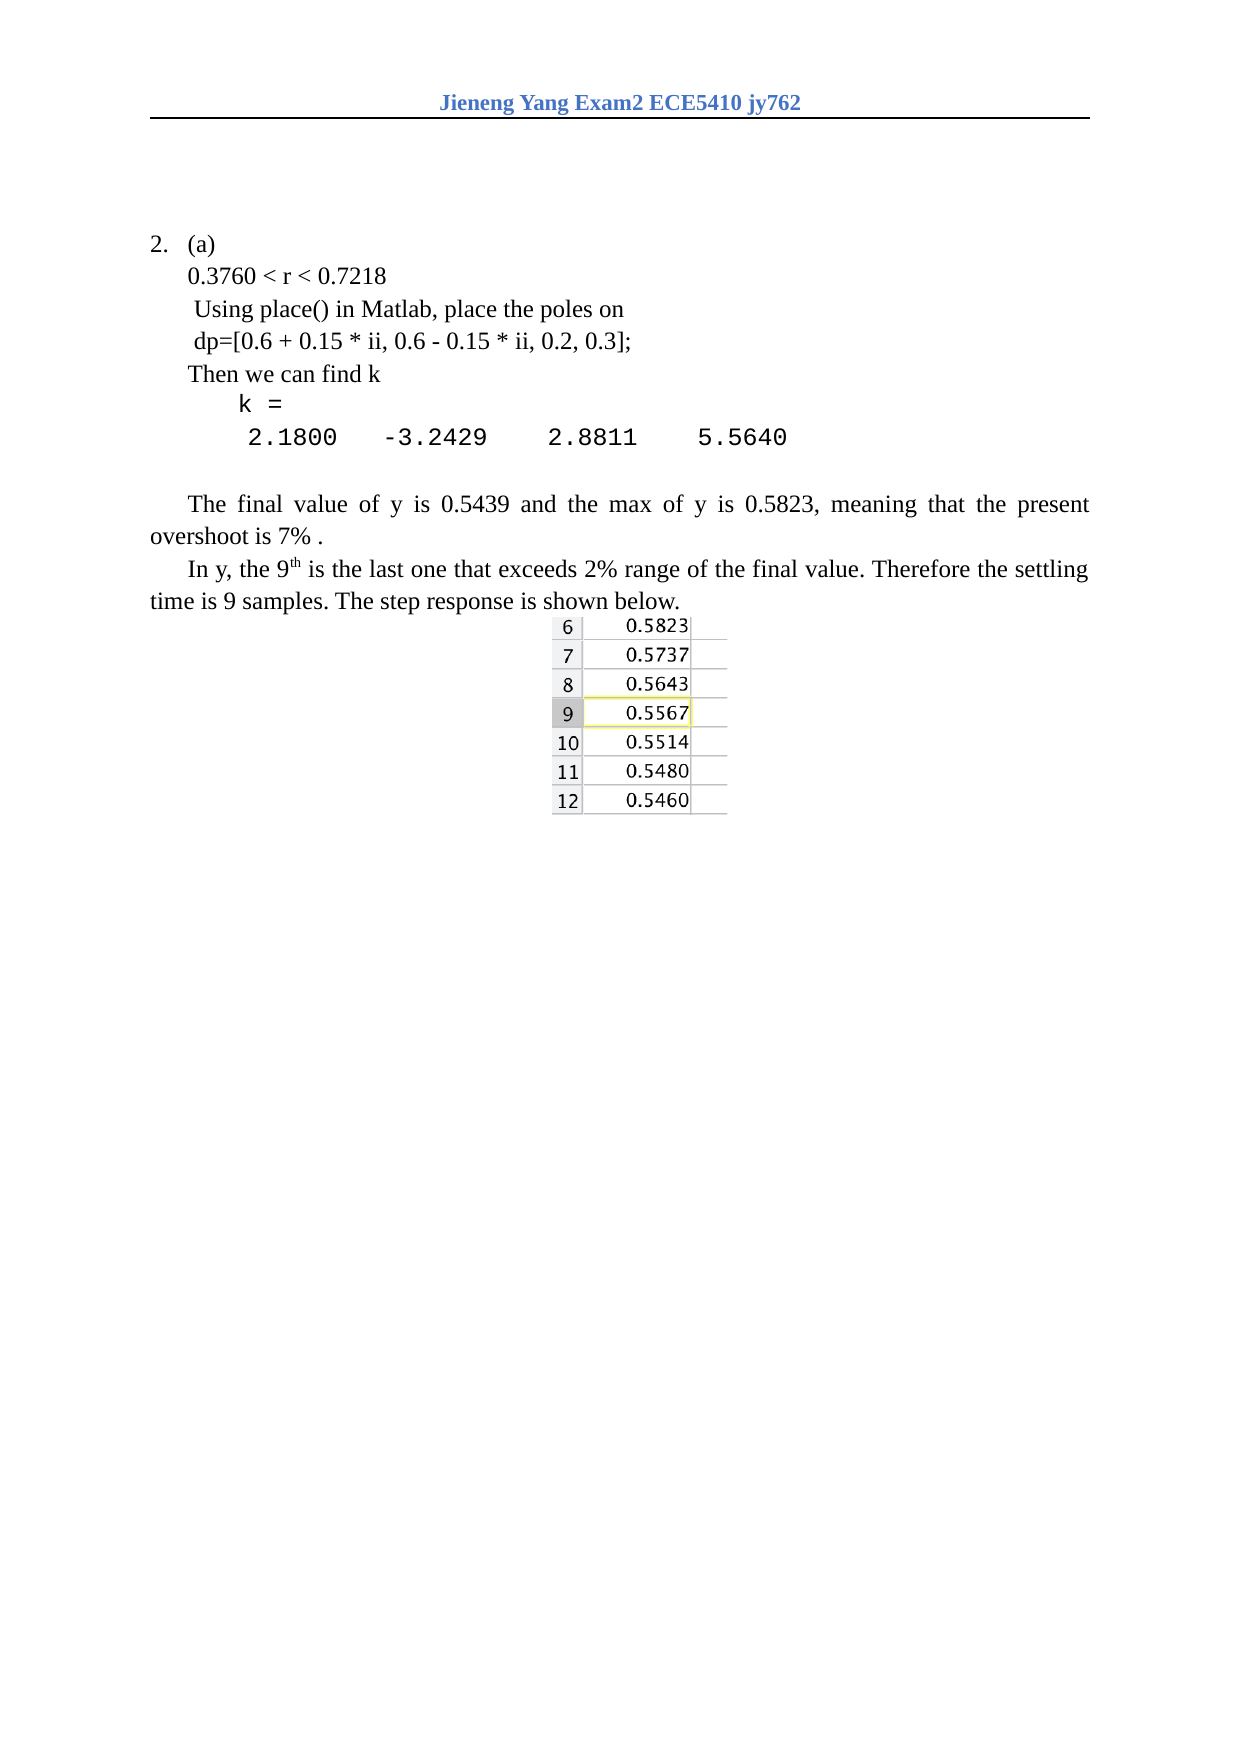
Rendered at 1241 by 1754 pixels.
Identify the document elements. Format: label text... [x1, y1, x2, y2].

list The final value of y is 0.5439 and the max of y is 0.5823, meaning that the present overshoot is 7% . [150, 487, 1090, 552]
list k = [187, 389, 1090, 422]
list Then we can find k [187, 357, 1090, 389]
text dp=[0.6 + 0.15 * ii, 0.6 - 0.15 * ii, 0.2, 0.3]; [150, 324, 1090, 357]
list 0.3760 < r < 0.7218 [187, 259, 1090, 292]
list (a) [150, 227, 1090, 259]
list 2.1800 -3.2429 2.8811 5.5640 [187, 422, 1090, 454]
picture [550, 617, 728, 815]
text In y, the 9th is the last one that exceeds 2% range of the final value. Therefore the settling time is 9 samples. The step response is shown below. [150, 552, 1090, 617]
text Using place() in Matlab, place the poles on [150, 292, 1090, 324]
